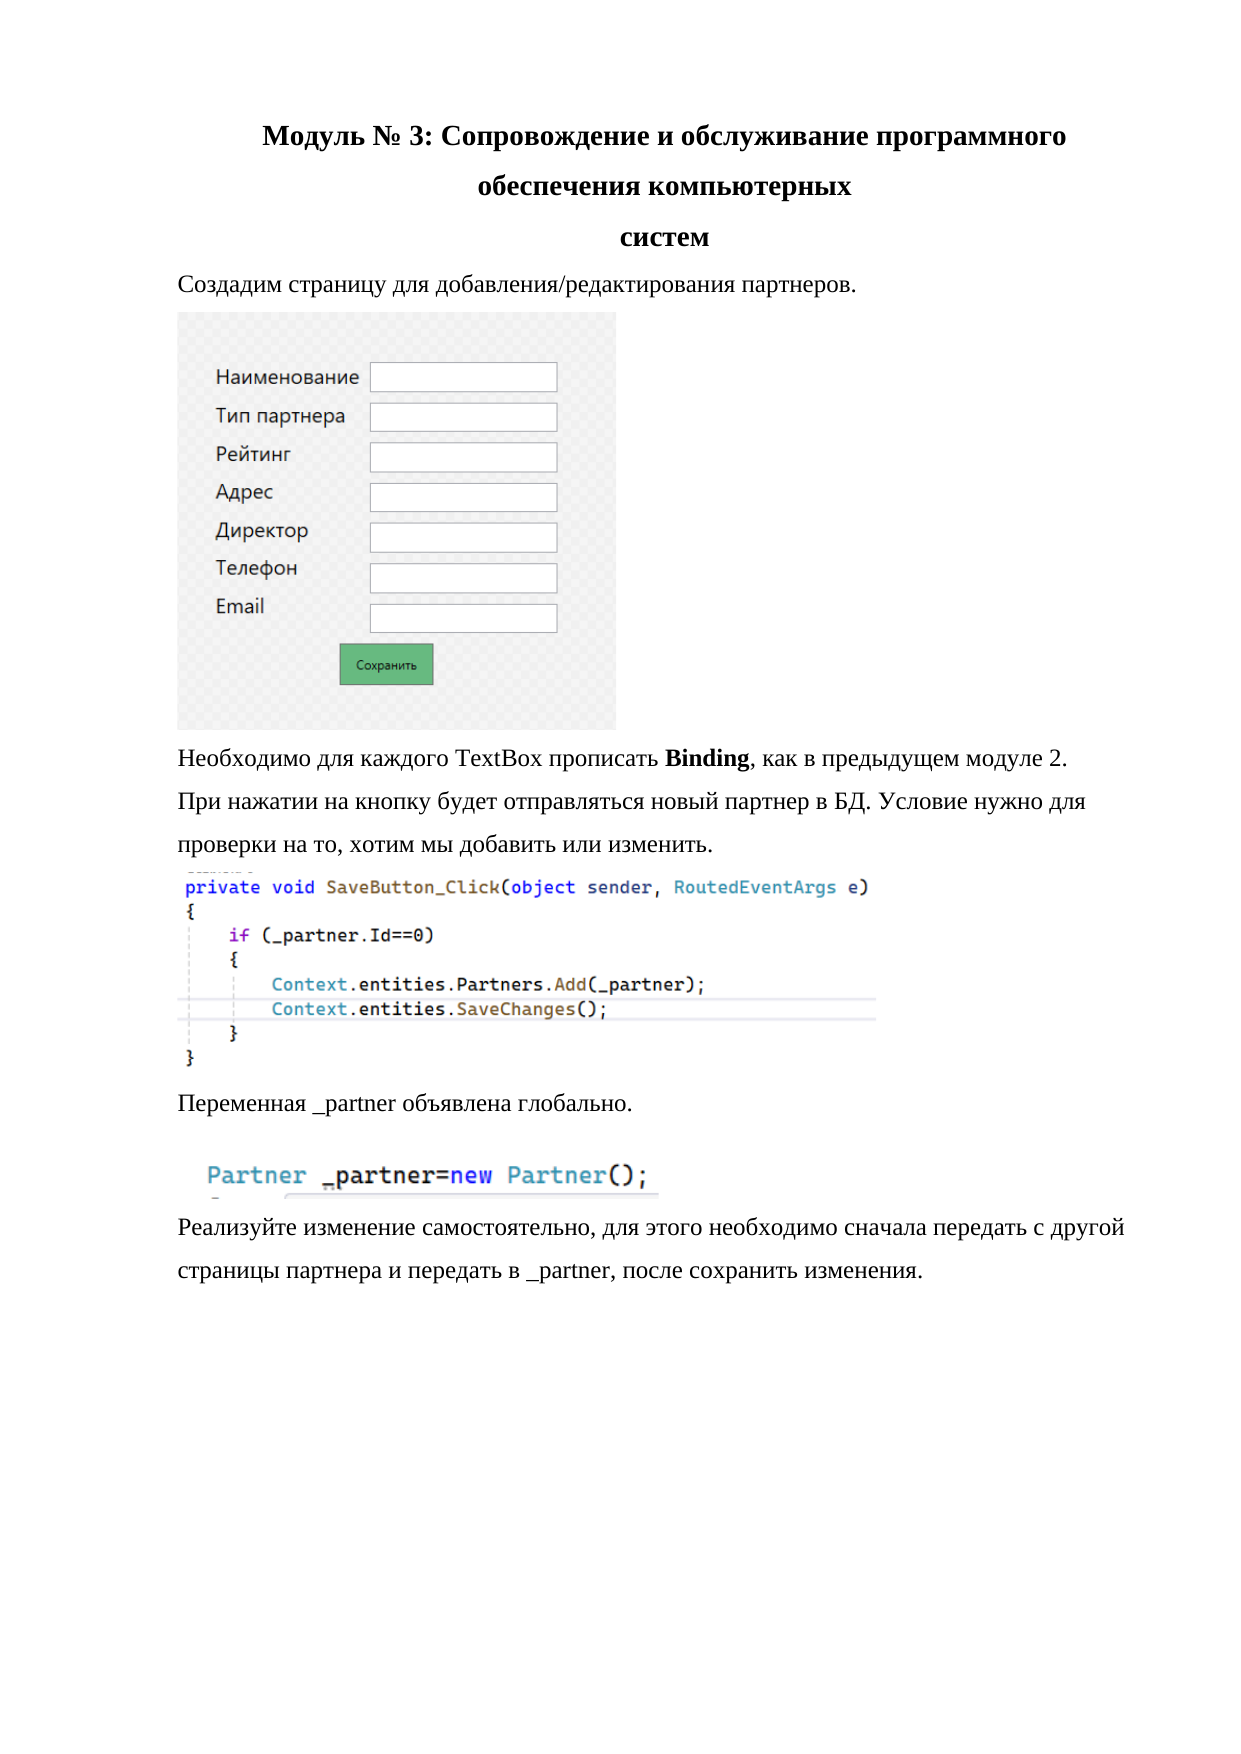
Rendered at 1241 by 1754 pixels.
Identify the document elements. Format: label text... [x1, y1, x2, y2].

picture [177, 872, 877, 1075]
text При нажатии на кнопку будет отправляться новый партнер в БД. Условие нужно для проверки на то, хотим мы добавить или изменить. [177, 786, 1152, 858]
text Модуль № 3: Сопровождение и обслуживание программного обеспечения компьютерных [177, 118, 1152, 202]
picture [177, 1131, 659, 1199]
text Необходимо для каждого TextBox прописать Binding, как в предыдущем модуле 2. [177, 743, 1152, 772]
text систем [177, 219, 1152, 252]
text Создадим страницу для добавления/редактирования партнеров. [177, 269, 1152, 298]
picture [177, 312, 617, 730]
text Переменная _partner объявлена глобально. [177, 1088, 1152, 1117]
text Реализуйте изменение самостоятельно, для этого необходимо сначала передать с другой страницы партнера и передать в _partner, после сохранить изменения. [177, 1212, 1152, 1284]
